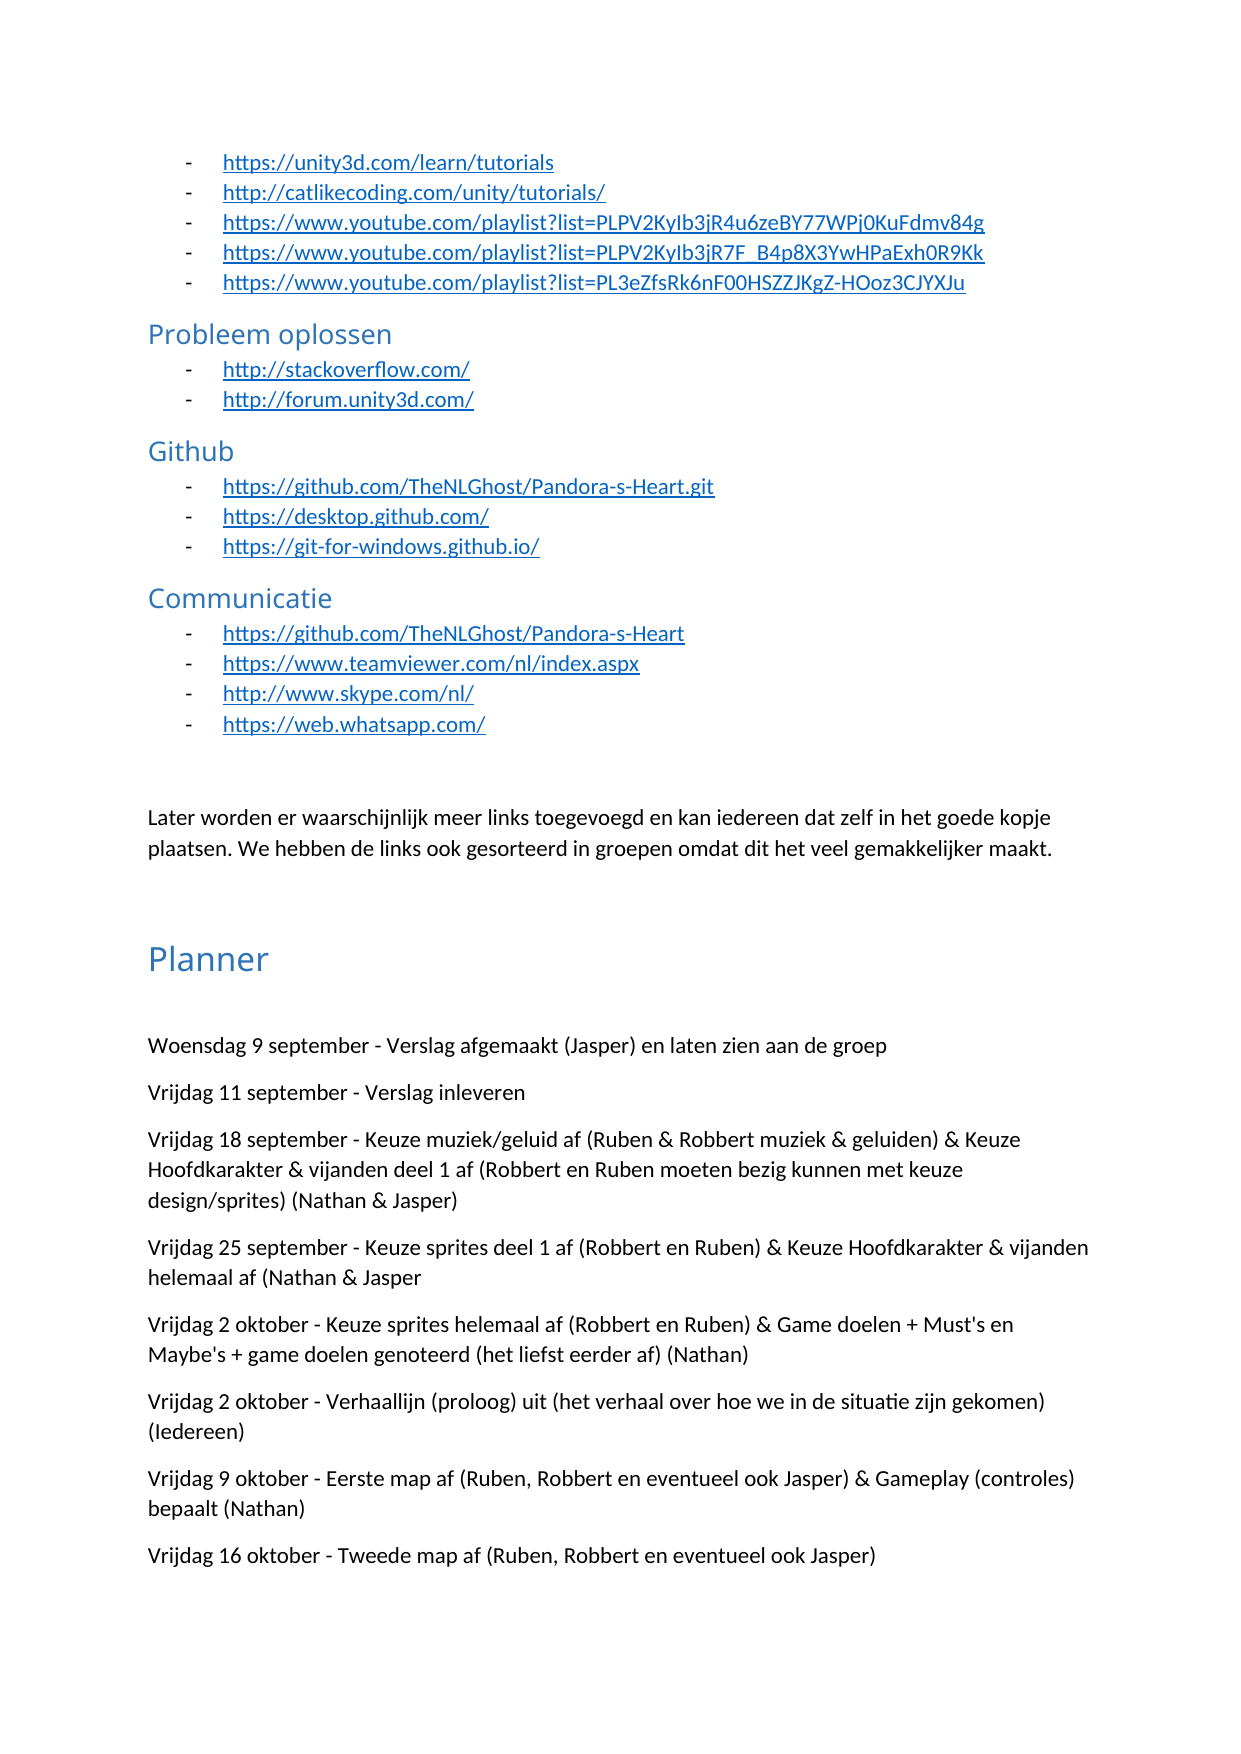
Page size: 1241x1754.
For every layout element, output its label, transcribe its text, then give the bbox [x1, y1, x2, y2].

subtitle Planner [148, 936, 1093, 981]
list https://www.youtube.com/playlist?list=PLPV2KyIb3jR7F_B4p8X3YwHPaExh0R9Kk [185, 238, 1093, 266]
list http://www.skype.com/nl/ [185, 679, 1093, 707]
text Vrijdag 2 oktober - Verhaallijn (proloog) uit (het verhaal over hoe we in de situatie zijn gekomen) (Iedereen) [148, 1387, 1093, 1445]
list https://unity3d.com/learn/tutorials [185, 148, 1093, 176]
list https://github.com/TheNLGhost/Pandora-s-Heart.git [185, 472, 1093, 500]
text Later worden er waarschijnlijk meer links toegevoegd en kan iedereen dat zelf in het goede kopje plaatsen. We hebben de links ook gesorteerd in groepen omdat dit het veel gemakkelijker maakt. [148, 803, 1093, 862]
text Vrijdag 11 september - Verslag inleveren [148, 1078, 1093, 1106]
text Vrijdag 18 september - Keuze muziek/geluid af (Ruben & Robbert muziek & geluiden) & Keuze Hoofdkarakter & vijanden deel 1 af (Robbert en Ruben moeten bezig kunnen met keuze design/sprites) (Nathan & Jasper) [148, 1125, 1093, 1214]
subtitle Github [148, 432, 1093, 469]
list http://forum.unity3d.com/ [185, 385, 1093, 413]
subtitle Communicatie [148, 579, 1093, 616]
text Vrijdag 16 oktober - Tweede map af (Ruben, Robbert en eventueel ook Jasper) [148, 1541, 1093, 1569]
list https://www.teamviewer.com/nl/index.aspx [185, 649, 1093, 677]
text Woensdag 9 september - Verslag afgemaakt (Jasper) en laten zien aan de groep [148, 1032, 1093, 1059]
list https://web.whatsapp.com/ [185, 710, 1093, 738]
text Vrijdag 25 september - Keuze sprites deel 1 af (Robbert en Ruben) & Keuze Hoofdkarakter & vijanden helemaal af (Nathan & Jasper [148, 1233, 1093, 1291]
list https://desktop.github.com/ [185, 502, 1093, 530]
list http://catlikecoding.com/unity/tutorials/ [185, 178, 1093, 206]
text Vrijdag 9 oktober - Eerste map af (Ruben, Robbert en eventueel ook Jasper) & Gameplay (controles) bepaalt (Nathan) [148, 1464, 1093, 1522]
list https://www.youtube.com/playlist?list=PL3eZfsRk6nF00HSZZJKgZ-HOoz3CJYXJu [185, 268, 1093, 296]
text Vrijdag 2 oktober - Keuze sprites helemaal af (Robbert en Ruben) & Game doelen + Must's en Maybe's + game doelen genoteerd (het liefst eerder af) (Nathan) [148, 1310, 1093, 1368]
list https://www.youtube.com/playlist?list=PLPV2KyIb3jR4u6zeBY77WPj0KuFdmv84g [185, 208, 1093, 236]
list https://github.com/TheNLGhost/Pandora-s-Heart [185, 619, 1093, 647]
subtitle Probleem oplossen [148, 315, 1093, 352]
list https://git-for-windows.github.io/ [185, 532, 1093, 560]
list http://stackoverflow.com/ [185, 355, 1093, 383]
